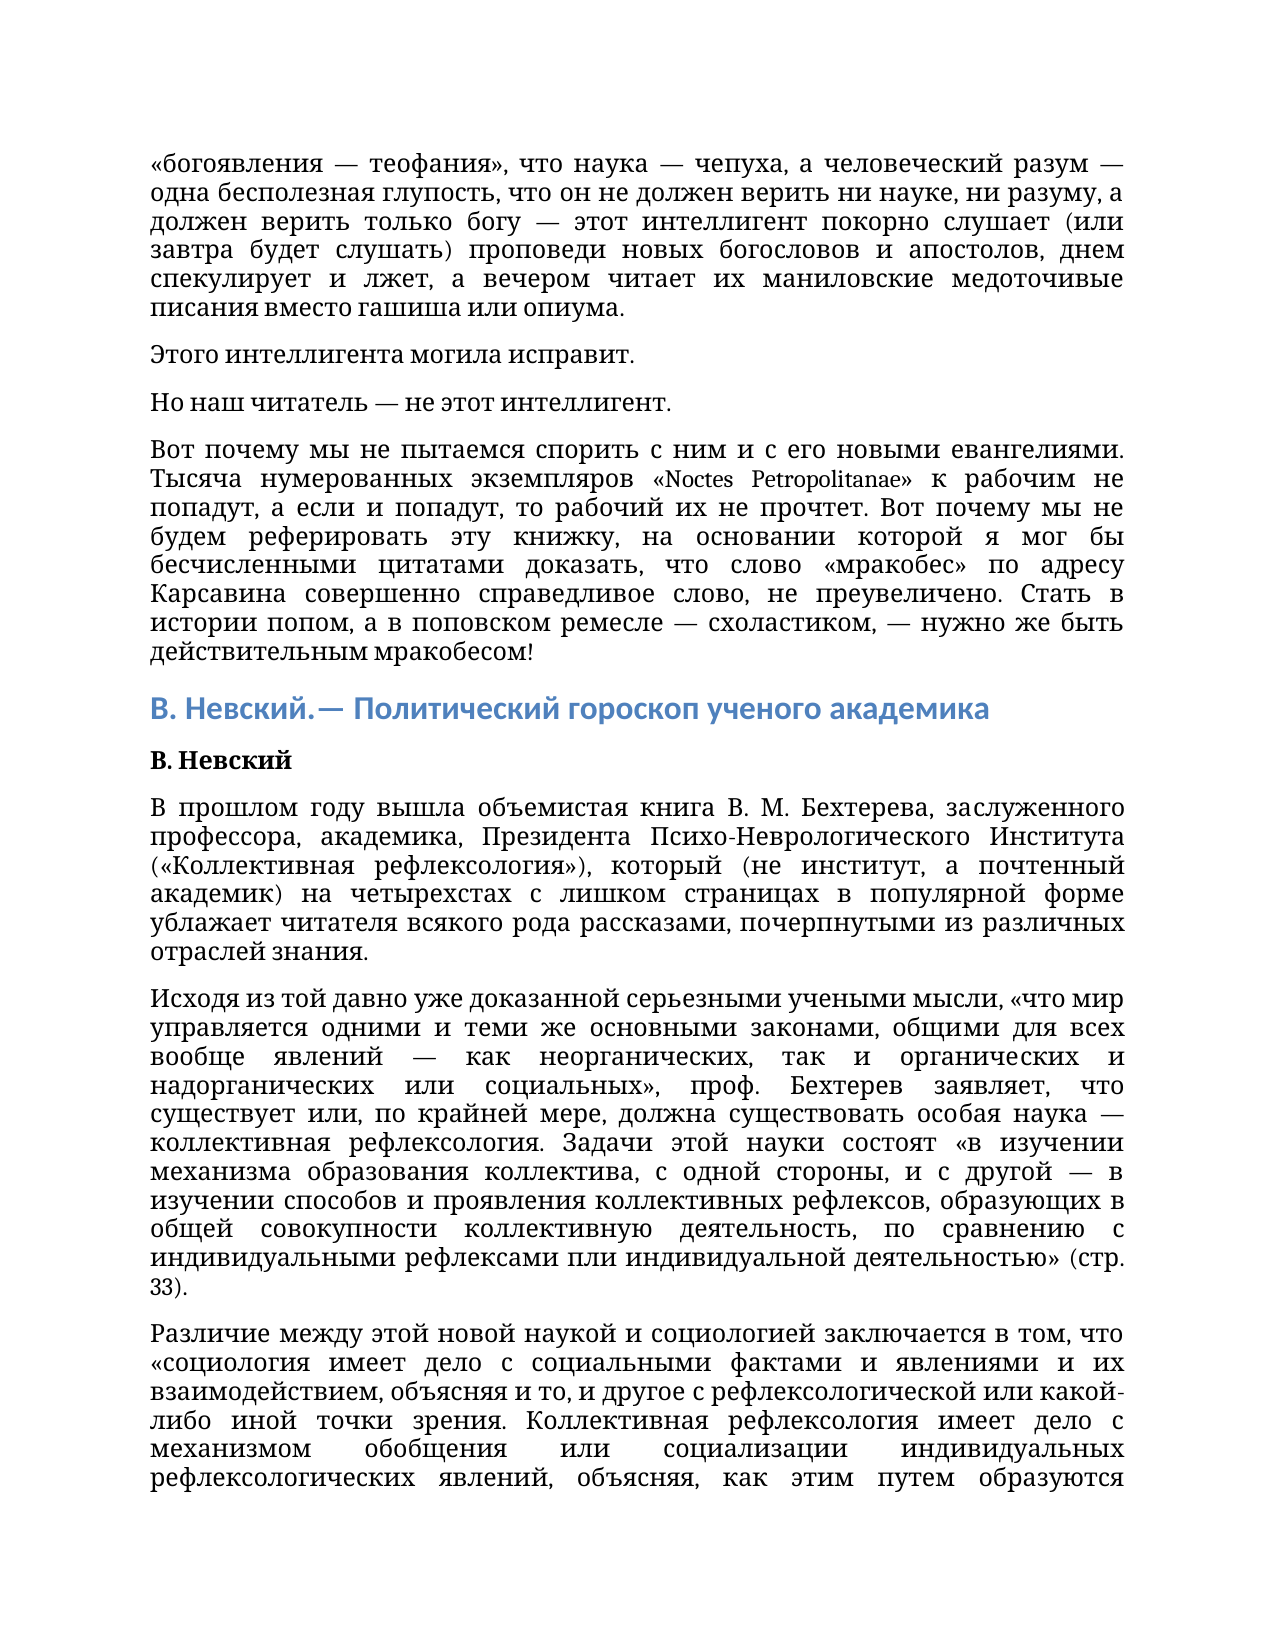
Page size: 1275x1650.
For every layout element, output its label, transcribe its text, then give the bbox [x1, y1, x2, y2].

text Но наш читатель — не этот интеллигент. [150, 389, 1125, 417]
text Этого интеллигента могила исправит. [150, 341, 1125, 370]
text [150, 150, 1125, 322]
text В прошлом году вышла объемистая книга В. М. Бехтерева, заслуженного профессора, академика, Президента Психо-Неврологического Института («Коллективная рефлексология»), который (не институт, а почтенный академик) на четырехстах с лишком страницах в популярной форме ублажает читателя всякого рода рассказами, почерпнутыми из различных отраслей знания. [150, 794, 1125, 967]
text Вот почему мы не пытаемся спорить с ним и с его новыми евангелиями. Тысяча нумерованных экземпляров «Noctes Petropolitanae» к рабочим не попадут, а если и попадут, то рабочий их не прочтет. Вот почему мы не будем реферировать эту книжку, на основании которой я мог бы бесчисленными цитатами доказать, что слово «мракобес» по адресу Карсавина совершенно справедливое слово, не преувеличено. Стать в истории попом, а в поповском ремесле — схоластиком, — нужно же быть действительным мракобесом! [150, 436, 1125, 666]
text Исходя из той давно уже доказанной серьезными учеными мысли, «что мир управляется одними и теми же основными законами, общими для всех вообще явлений — как неорганических, так и органических и надорганических или социальных», проф. Бехтерев заявляет, что существует или, по крайней мере, должна существовать особая наука — коллективная рефлексология. Задачи этой науки состоят «в изучении механизма образования коллектива, с одной стороны, и с другой — в изучении способов и проявления коллективных рефлексов, образующих в общей совокупности коллективную деятельность, по сравнению с индивидуальными рефлексами пли индивидуальной деятельностью» (стр. 33). [150, 985, 1125, 1302]
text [150, 1320, 1125, 1493]
text В. Невский [150, 747, 1125, 775]
subtitle В. Невский.— Политический гороскоп ученого академика [150, 687, 1125, 728]
